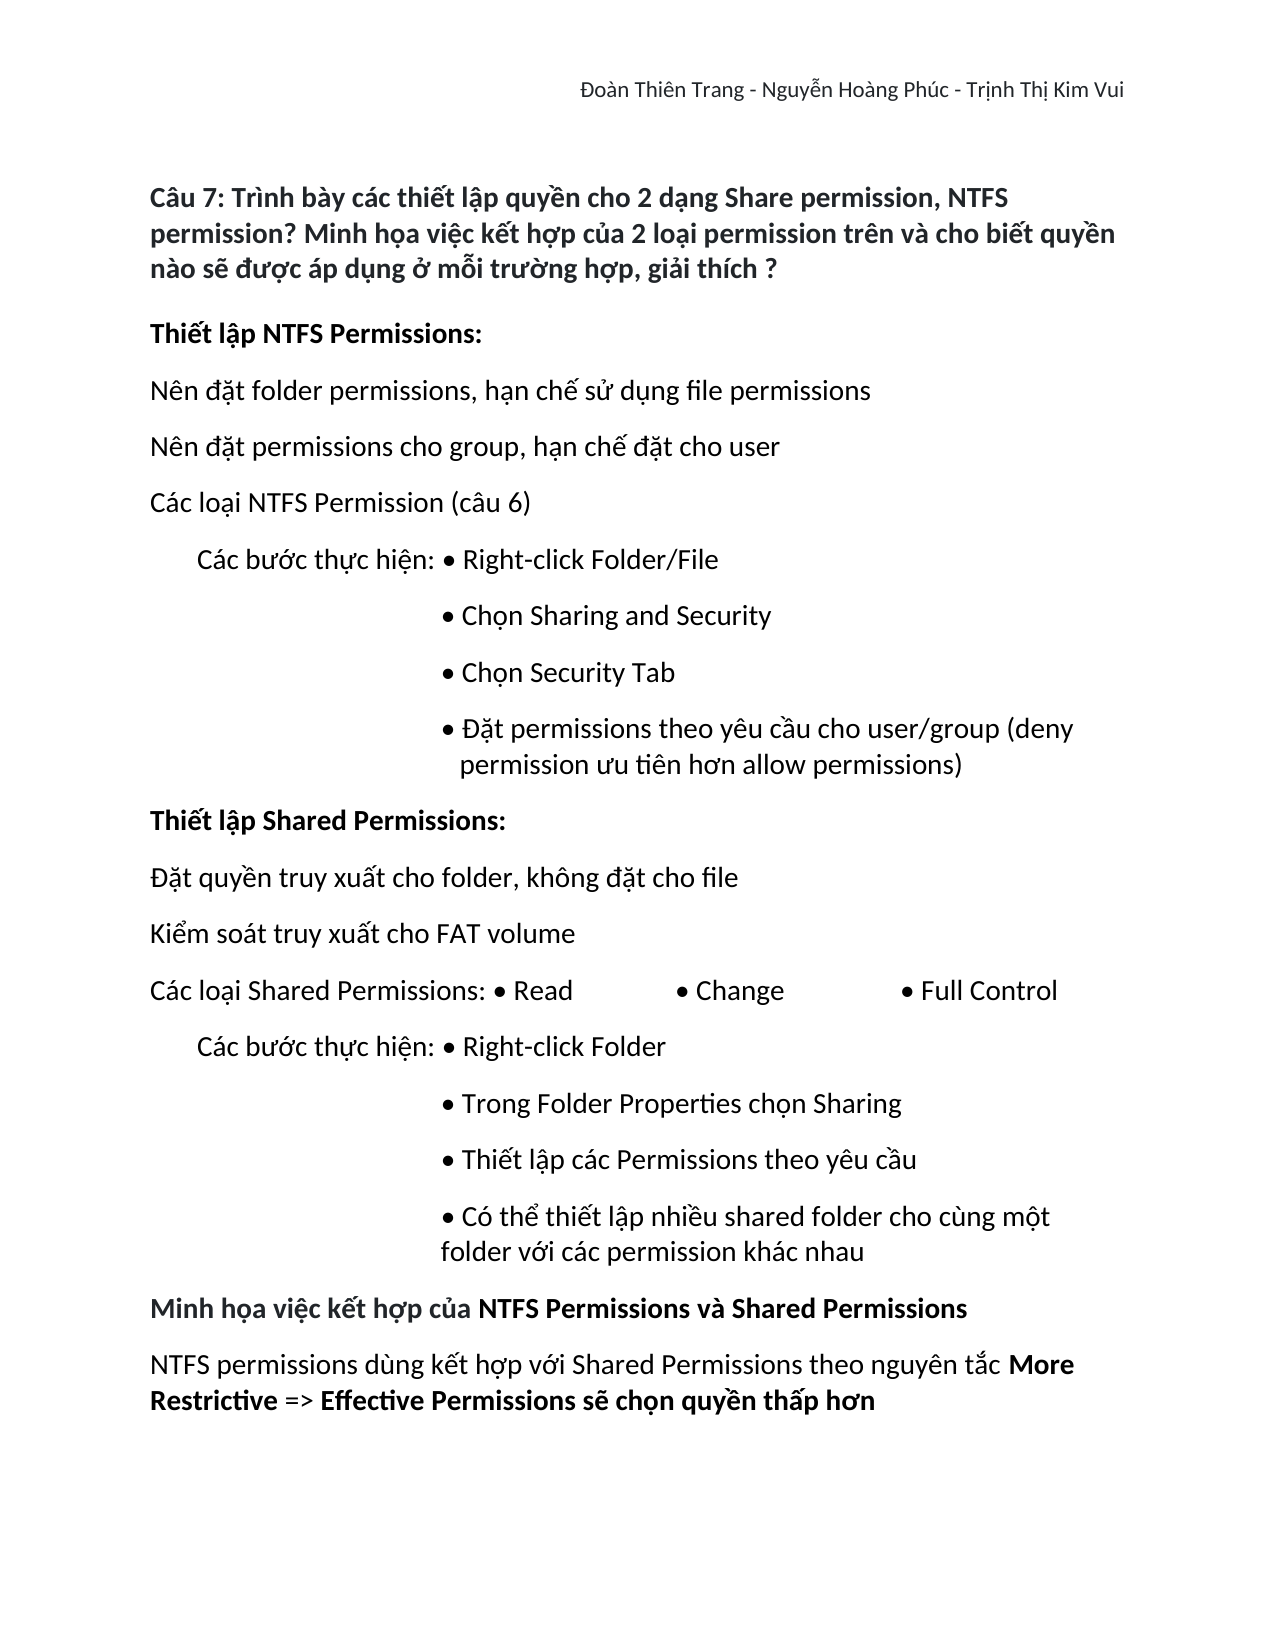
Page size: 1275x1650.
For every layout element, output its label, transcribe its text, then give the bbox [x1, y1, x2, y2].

text Minh họa việc kết hợp của NTFS Permissions và Shared Permissions [150, 1290, 1125, 1325]
text Câu 7: Trình bày các thiết lập quyền cho 2 dạng Share permission, NTFS permission? Minh họa việc kết hợp của 2 loại permission trên và cho biết quyền nào sẽ được áp dụng ở mỗi trường hợp, giải thích ? [150, 179, 1125, 286]
text Thiết lập Shared Permissions: [150, 802, 1125, 838]
text NTFS permissions dùng kết hợp với Shared Permissions theo nguyên tắc More Restrictive => Effective Permissions sẽ chọn quyền thấp hơn [150, 1346, 1125, 1417]
text Các bước thực hiện: • Right-click Folder/File [150, 541, 1125, 577]
text • Đặt permissions theo yêu cầu cho user/group (deny permission ưu tiên hơn allow permissions) [441, 710, 1125, 782]
text • Chọn Security Tab [394, 654, 1125, 689]
text Nên đặt folder permissions, hạn chế sử dụng file permissions [150, 372, 1125, 407]
text Thiết lập NTFS Permissions: [150, 315, 1125, 351]
text Các loại Shared Permissions: • Read • Change • Full Control [150, 972, 1125, 1007]
text Các bước thực hiện: • Right-click Folder [150, 1028, 1125, 1064]
text • Trong Folder Properties chọn Sharing [394, 1085, 1125, 1120]
text Kiểm soát truy xuất cho FAT volume [150, 915, 1125, 951]
text • Thiết lập các Permissions theo yêu cầu [394, 1141, 1125, 1177]
text Đặt quyền truy xuất cho folder, không đặt cho file [150, 859, 1125, 894]
text • Có thể thiết lập nhiều shared folder cho cùng một folder với các permission khác nhau [441, 1198, 1125, 1269]
text Nên đặt permissions cho group, hạn chế đặt cho user [150, 428, 1125, 464]
text • Chọn Sharing and Security [394, 597, 1125, 633]
text Các loại NTFS Permission (câu 6) [150, 484, 1125, 520]
